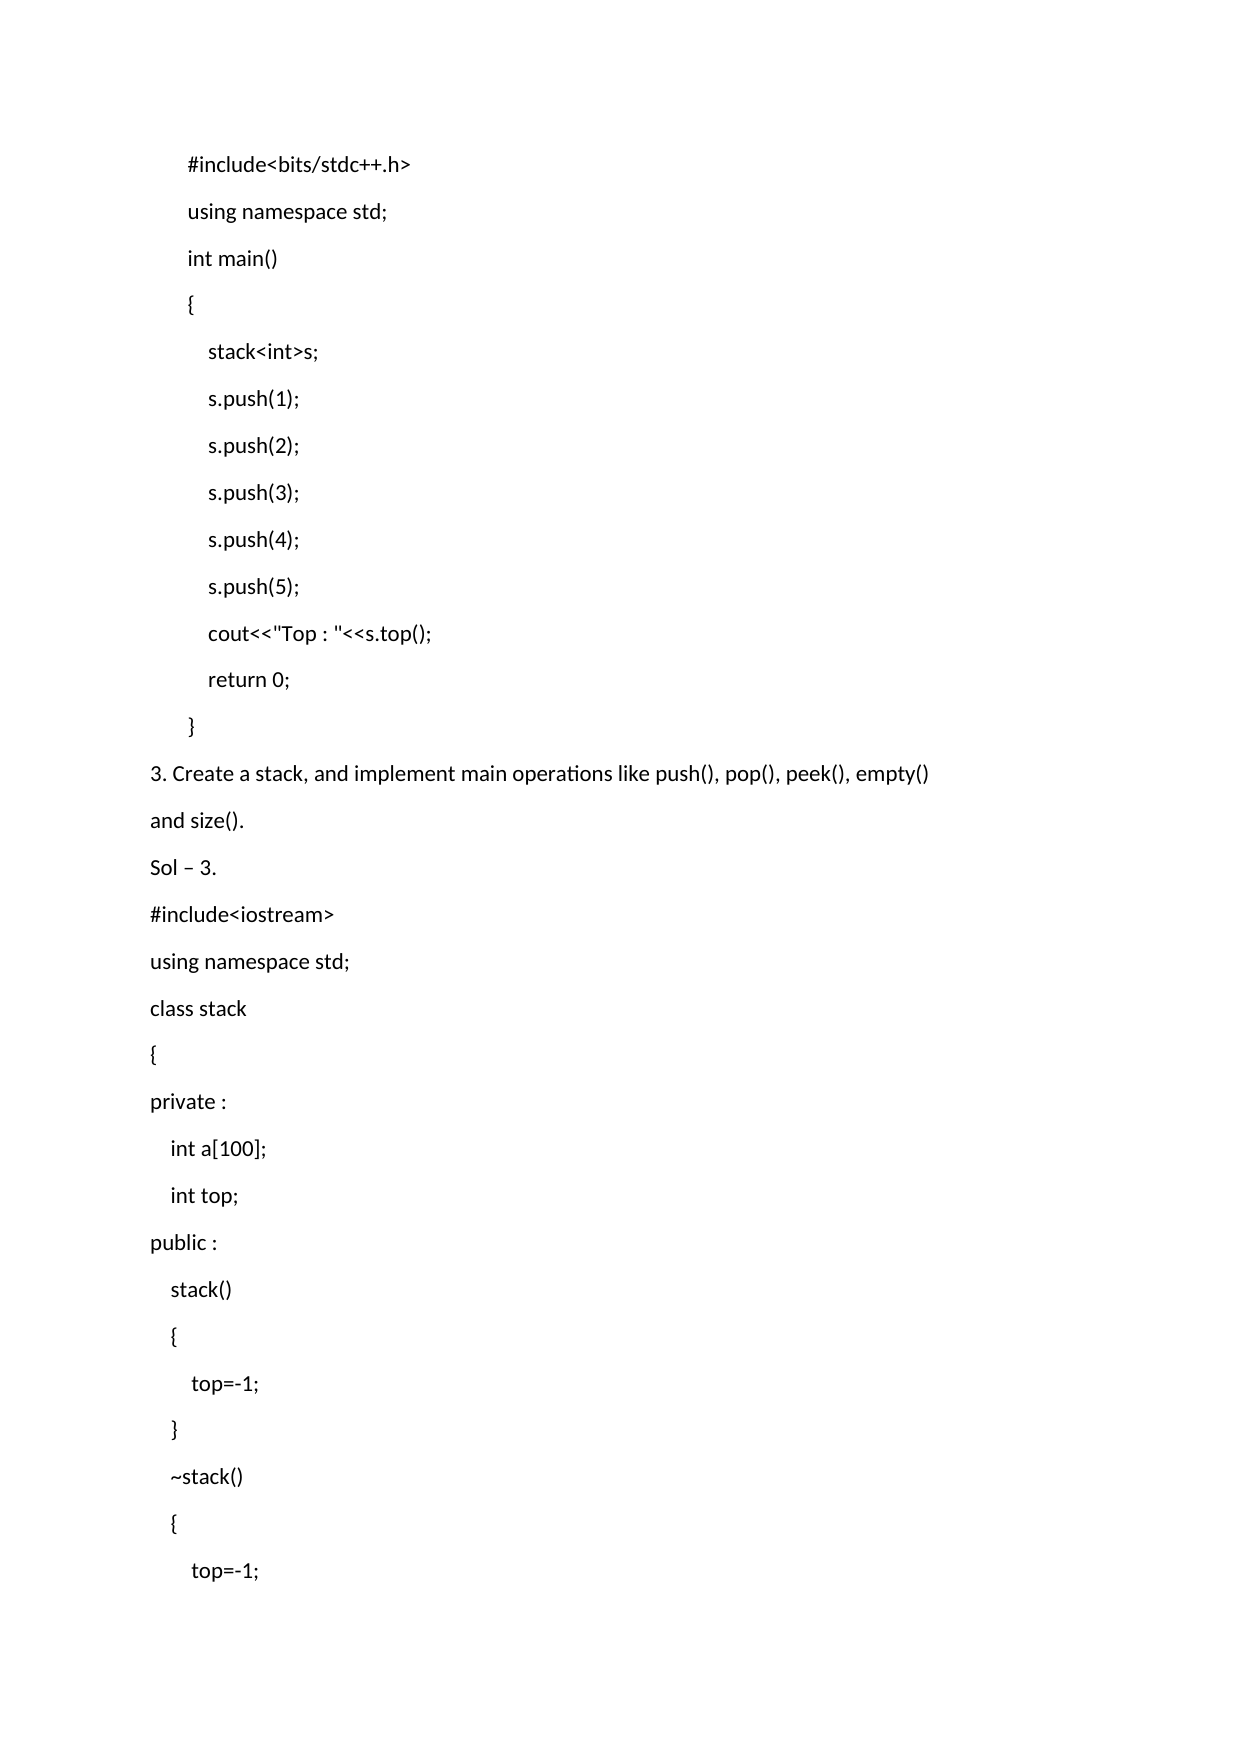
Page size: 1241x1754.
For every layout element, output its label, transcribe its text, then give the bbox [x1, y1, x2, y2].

text } [187, 712, 1090, 741]
text { [150, 1041, 1090, 1069]
text top=-1; [150, 1369, 1090, 1397]
text 3. Create a stack, and implement main operations like push(), pop(), peek(), empty() [150, 759, 1090, 787]
text s.push(5); [187, 572, 1090, 600]
text return 0; [187, 666, 1090, 694]
text s.push(2); [187, 431, 1090, 459]
text s.push(3); [187, 478, 1090, 506]
text s.push(4); [187, 525, 1090, 553]
text class stack [150, 994, 1090, 1022]
text #include<bits/stdc++.h> [187, 150, 1090, 178]
text public : [150, 1228, 1090, 1256]
text int a[100]; [150, 1134, 1090, 1162]
text private : [150, 1087, 1090, 1116]
text and size(). [150, 806, 1090, 834]
text using namespace std; [150, 947, 1090, 975]
text } [150, 1416, 1090, 1444]
text stack() [150, 1275, 1090, 1303]
text Sol – 3. [150, 853, 1090, 881]
text int main() [187, 244, 1090, 272]
text s.push(1); [187, 384, 1090, 412]
text cout<<"Top : "<<s.top(); [187, 619, 1090, 647]
text { [187, 291, 1090, 319]
text int top; [150, 1181, 1090, 1209]
text { [150, 1322, 1090, 1350]
text { [150, 1509, 1090, 1537]
text #include<iostream> [150, 900, 1090, 928]
text top=-1; [150, 1556, 1090, 1584]
text ~stack() [150, 1462, 1090, 1491]
text using namespace std; [187, 197, 1090, 225]
text stack<int>s; [187, 337, 1090, 366]
